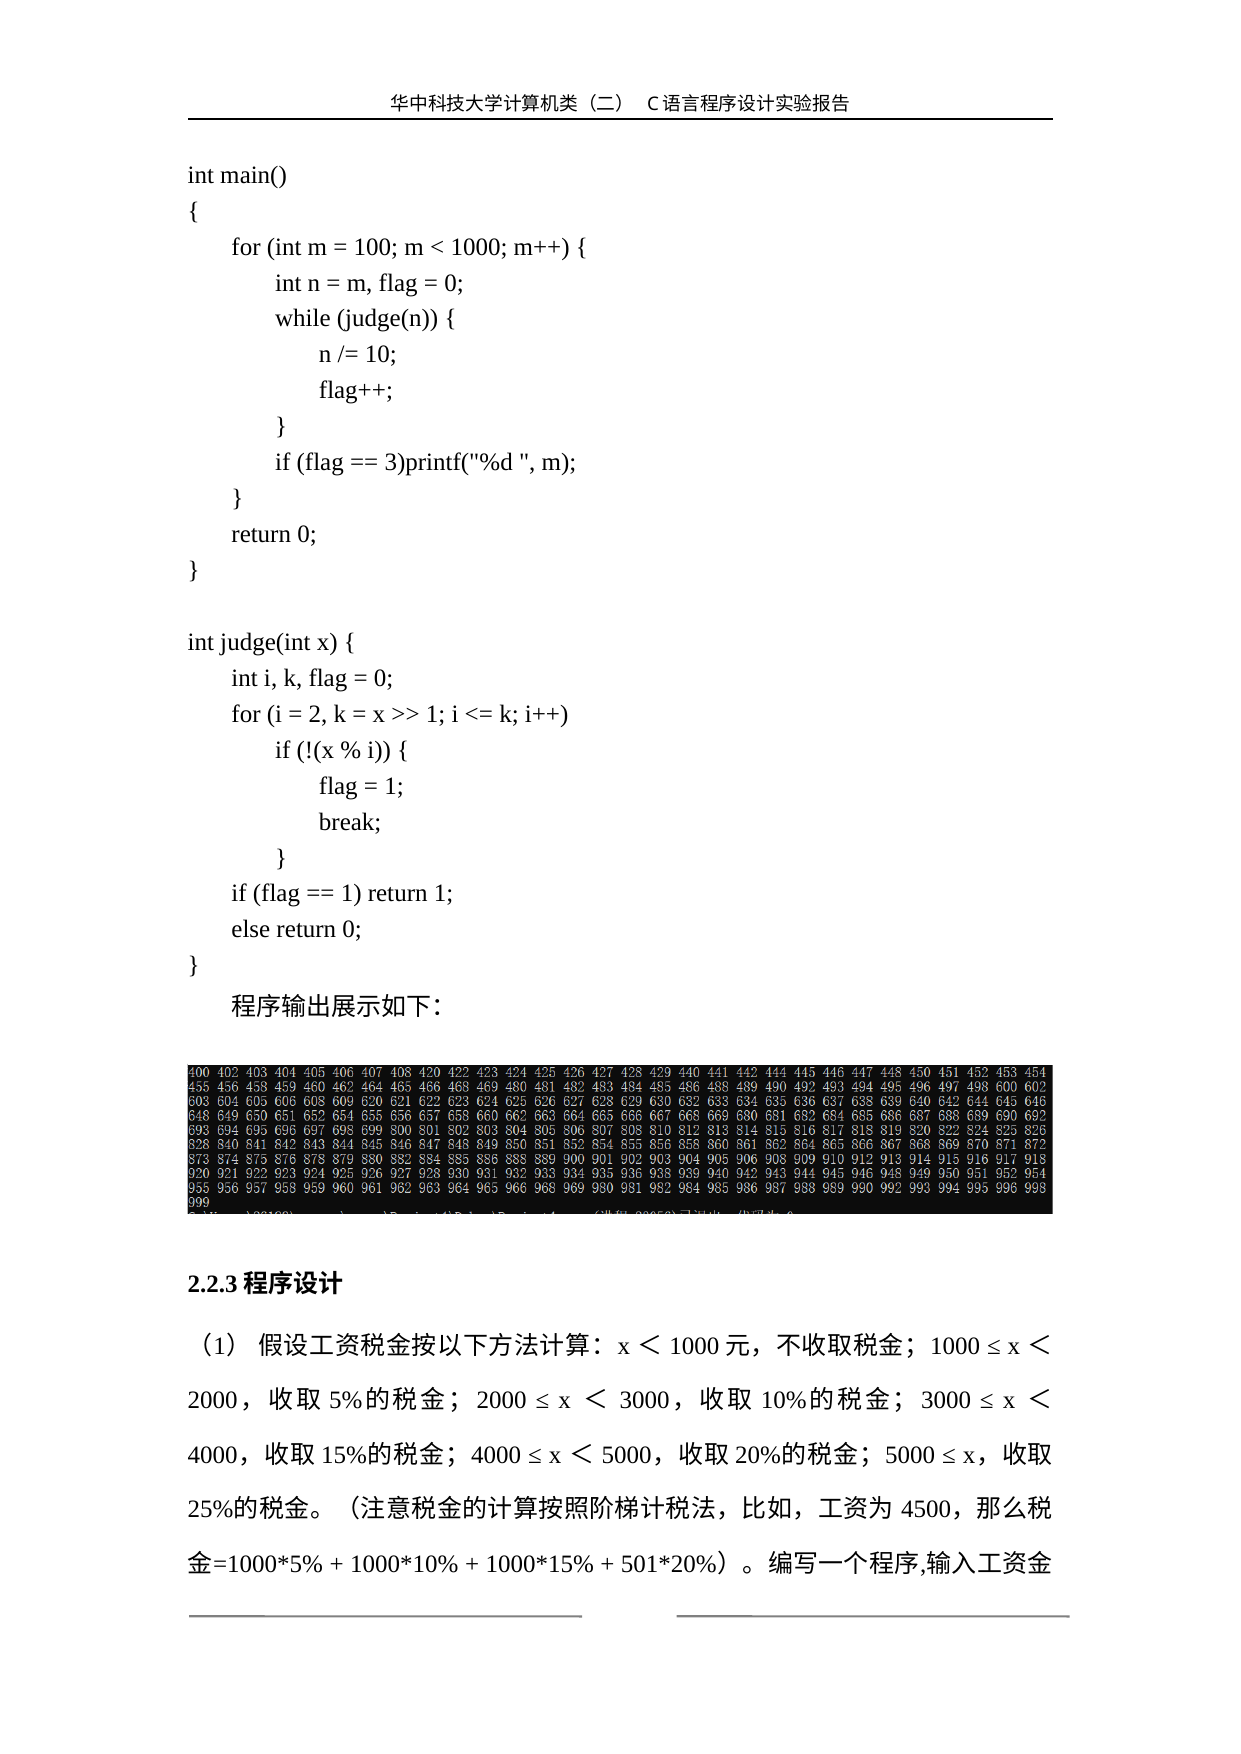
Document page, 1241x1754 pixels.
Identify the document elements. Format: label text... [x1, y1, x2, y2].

text int judge(int x) { [187, 627, 1053, 656]
text if (flag == 3)printf("%d ", m); [187, 447, 1053, 476]
text } [187, 411, 1053, 440]
text int i, k, flag = 0; [187, 663, 1053, 692]
text break; [187, 807, 1053, 835]
text else return 0; [187, 914, 1053, 943]
text } [187, 483, 1053, 512]
text while (judge(n)) { [187, 303, 1053, 332]
text { [187, 196, 1053, 224]
text } [187, 950, 1053, 979]
text for (int m = 100; m < 1000; m++) { [187, 232, 1053, 260]
text for (i = 2, k = x >> 1; i <= k; i++) [187, 699, 1053, 728]
text flag++; [187, 375, 1053, 404]
text 程序输出展示如下： [187, 986, 1053, 1023]
text int n = m, flag = 0; [187, 268, 1053, 296]
text return 0; [187, 519, 1053, 548]
picture [187, 1063, 1053, 1214]
text if (!(x % i)) { [187, 735, 1053, 763]
text flag = 1; [187, 771, 1053, 799]
text if (flag == 1) return 1; [187, 878, 1053, 907]
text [187, 1326, 1053, 1579]
text n /= 10; [187, 339, 1053, 368]
text } [187, 843, 1053, 871]
text 2.2.3 程序设计 [187, 1263, 1053, 1299]
text } [187, 555, 1053, 584]
text int main() [187, 160, 1053, 188]
